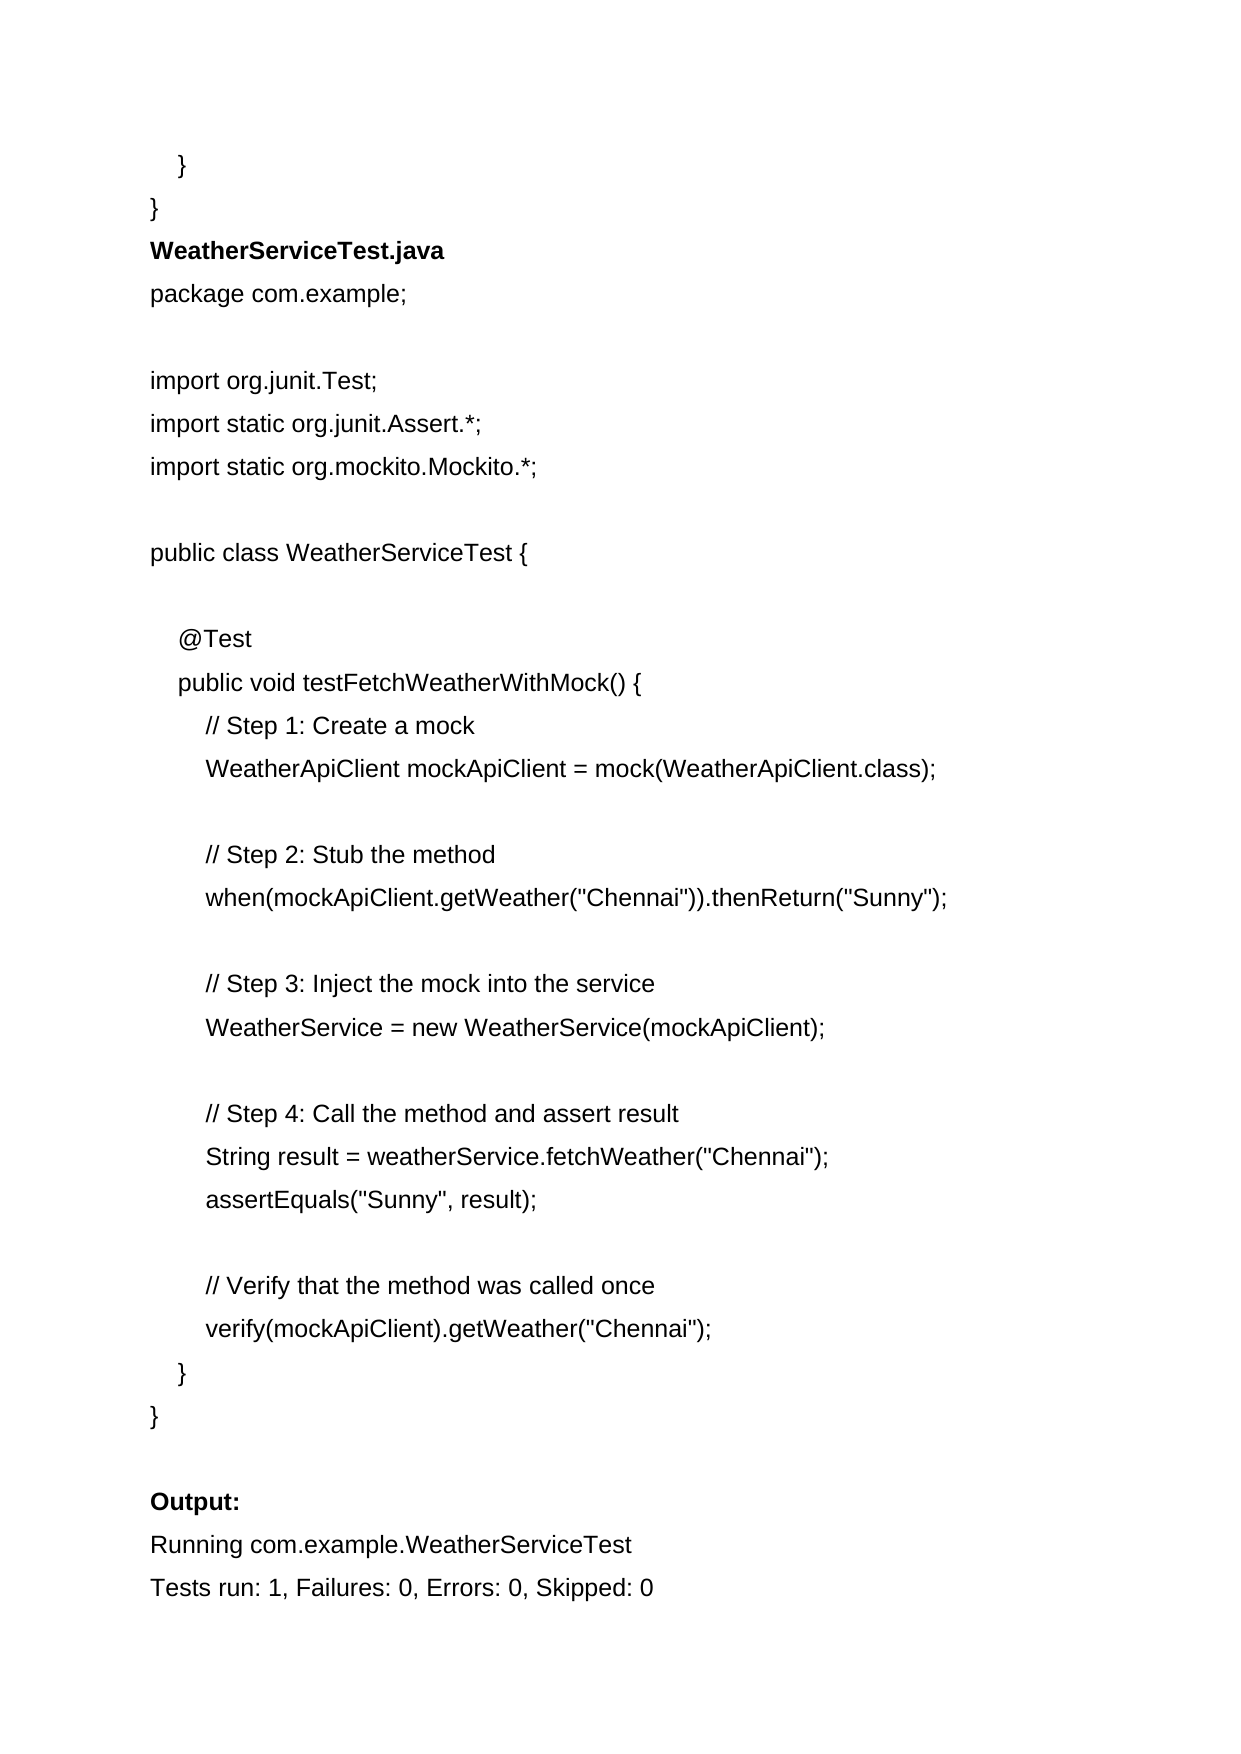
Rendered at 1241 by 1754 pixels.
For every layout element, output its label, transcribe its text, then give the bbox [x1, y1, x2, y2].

text WeatherService = new WeatherService(mockApiClient); [150, 1012, 1090, 1041]
text import org.junit.Test; [150, 366, 1090, 394]
text WeatherServiceTest.java [150, 236, 1090, 265]
text WeatherApiClient mockApiClient = mock(WeatherApiClient.class); [150, 754, 1090, 782]
text assertEquals("Sunny", result); [150, 1185, 1090, 1214]
text } [150, 150, 1090, 179]
text public class WeatherServiceTest { [150, 538, 1090, 567]
text } [150, 1357, 1090, 1386]
text package com.example; [150, 279, 1090, 308]
text } [150, 1401, 1090, 1429]
text Tests run: 1, Failures: 0, Errors: 0, Skipped: 0 [150, 1573, 1090, 1602]
text when(mockApiClient.getWeather("Chennai")).thenReturn("Sunny"); [150, 883, 1090, 912]
text // Step 3: Inject the mock into the service [150, 969, 1090, 998]
text // Step 4: Call the method and assert result [150, 1099, 1090, 1127]
text @Test [150, 624, 1090, 653]
text String result = weatherService.fetchWeather("Chennai"); [150, 1142, 1090, 1171]
text import static org.mockito.Mockito.*; [150, 452, 1090, 481]
text import static org.junit.Assert.*; [150, 409, 1090, 437]
text // Step 2: Stub the method [150, 840, 1090, 869]
text public void testFetchWeatherWithMock() { [150, 667, 1090, 696]
text Output: [150, 1487, 1090, 1516]
text // Step 1: Create a mock [150, 711, 1090, 739]
text // Verify that the method was called once [150, 1271, 1090, 1300]
text verify(mockApiClient).getWeather("Chennai"); [150, 1314, 1090, 1343]
text Running com.example.WeatherServiceTest [150, 1530, 1090, 1559]
text } [150, 193, 1090, 222]
